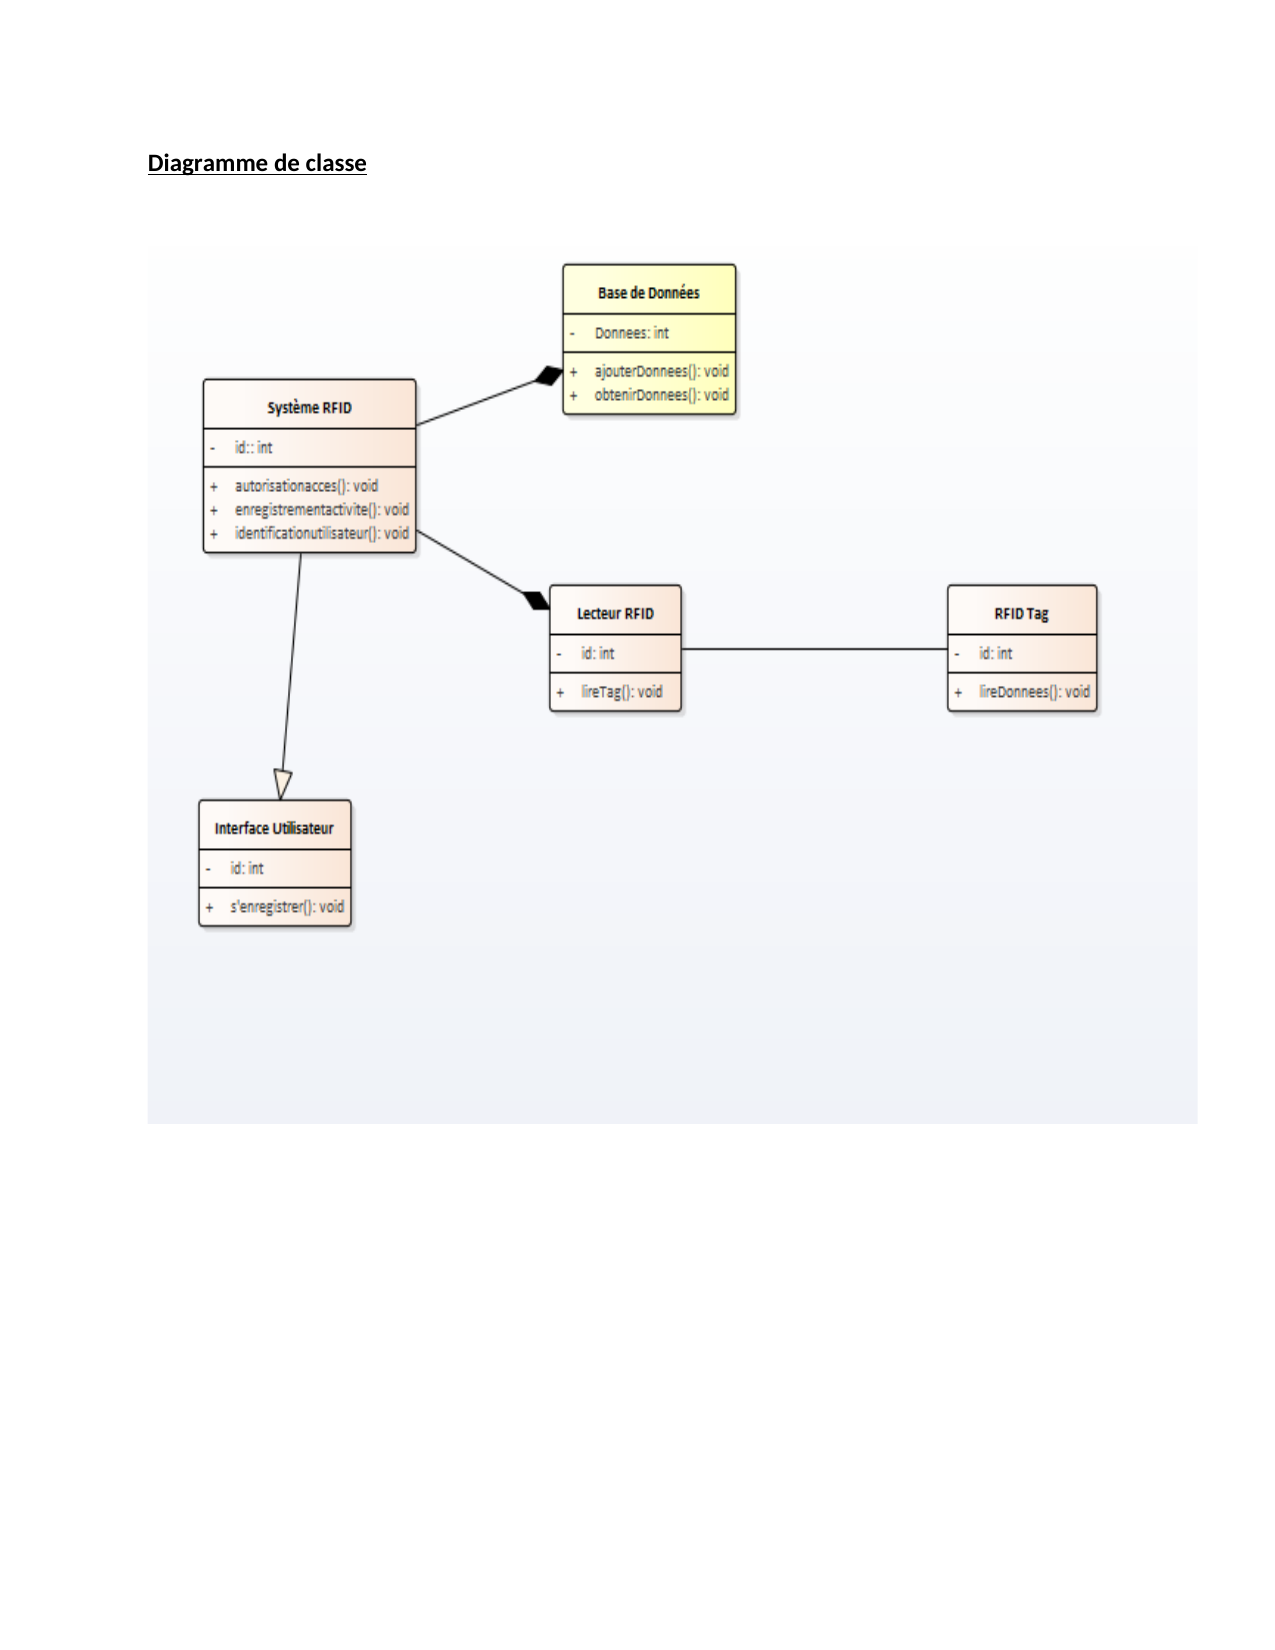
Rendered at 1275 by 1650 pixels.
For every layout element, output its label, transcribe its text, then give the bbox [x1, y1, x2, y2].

picture [147, 246, 1198, 1124]
text Diagramme de classe [148, 148, 1127, 178]
